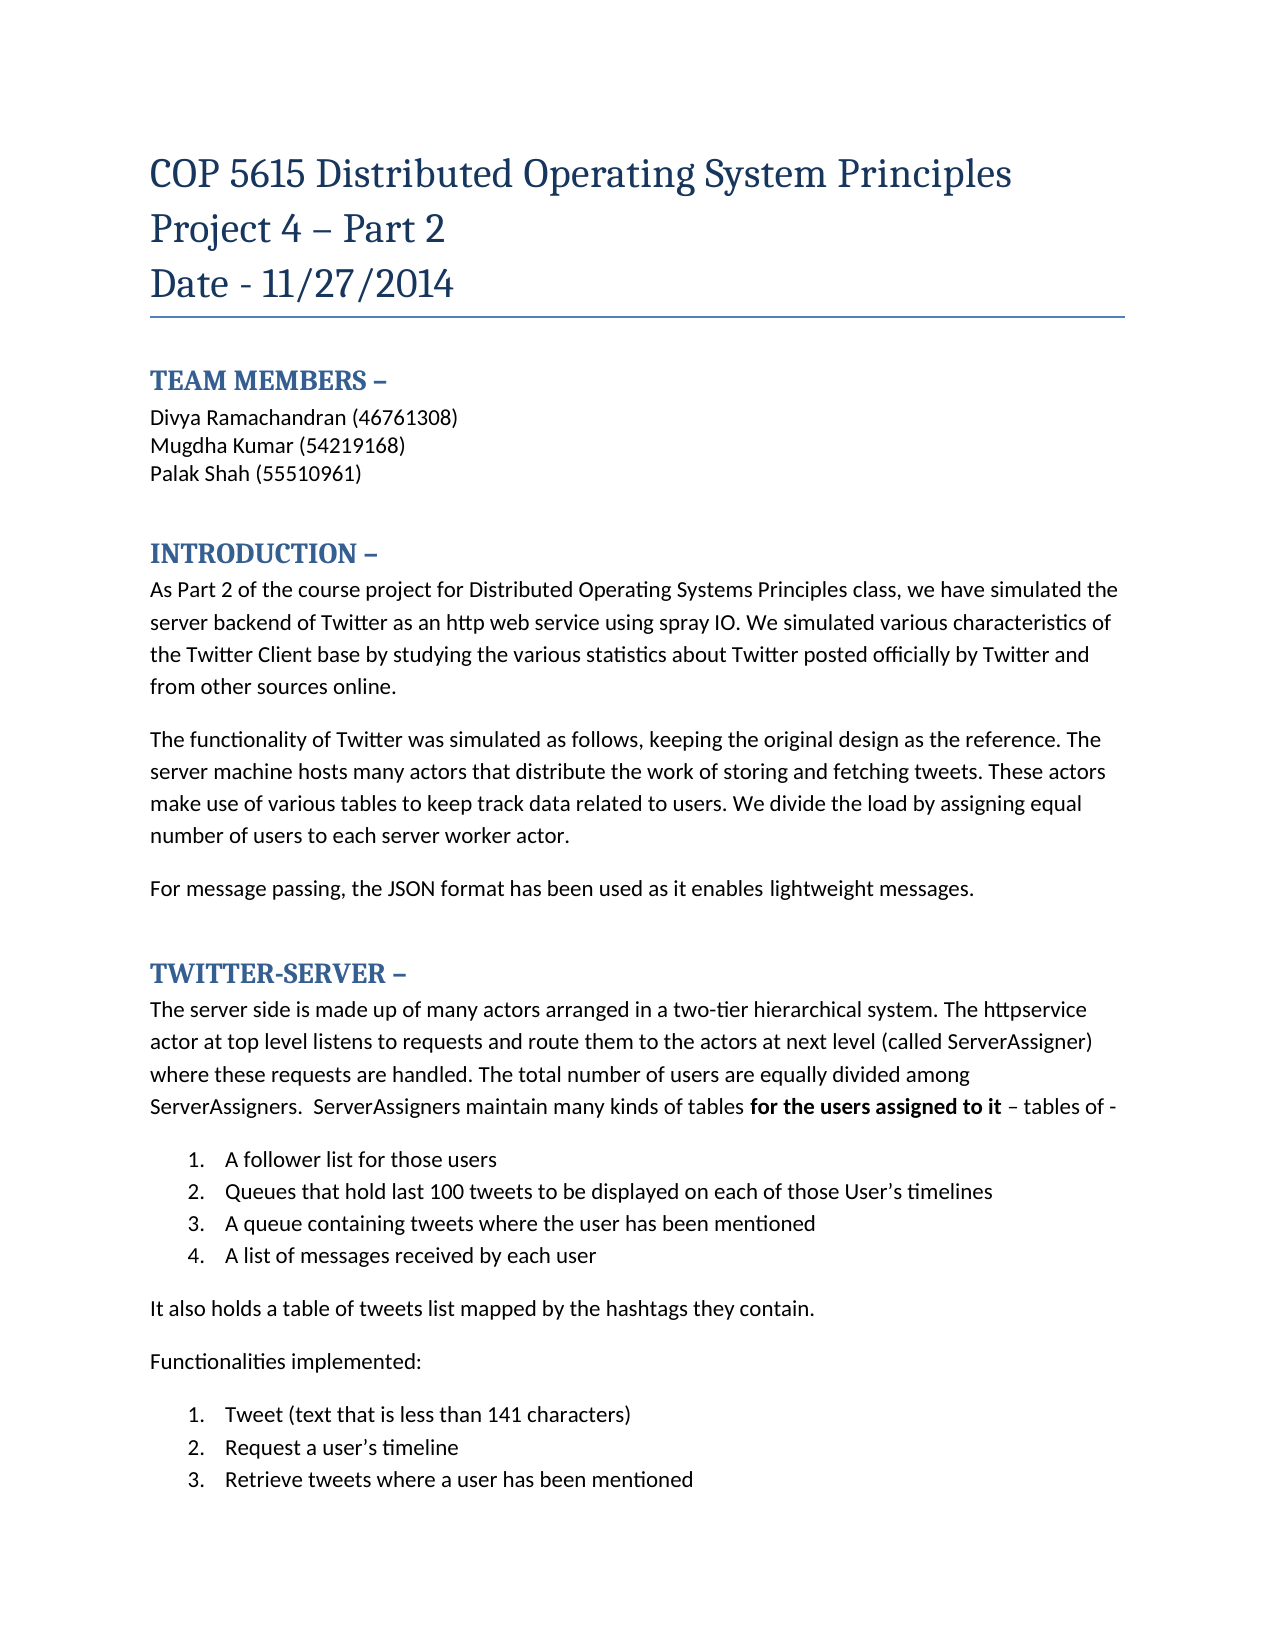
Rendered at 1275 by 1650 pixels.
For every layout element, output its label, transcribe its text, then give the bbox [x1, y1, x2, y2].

text Palak Shah (55510961) [150, 459, 1125, 487]
subtitle INTRODUCTION – [150, 537, 1125, 570]
title Project 4 – Part 2 [150, 205, 1125, 253]
list Tweet (text that is less than 141 characters) [187, 1401, 1125, 1428]
title COP 5615 Distributed Operating System Principles [150, 150, 1125, 198]
list A list of messages received by each user [187, 1241, 1125, 1269]
title Date - 11/27/2014 [150, 260, 1125, 316]
list A follower list for those users [187, 1145, 1125, 1173]
text The server side is made up of many actors arranged in a two-tier hierarchical system. The httpservice actor at top level listens to requests and route them to the actors at next level (called ServerAssigner) where these requests are handled. The total number of users are equally divided among ServerAssigners. ServerAssigners maintain many kinds of tables for the users assigned to it – tables of - [150, 995, 1125, 1120]
text It also holds a table of tweets list mapped by the hashtags they contain. [150, 1294, 1125, 1322]
text For message passing, the JSON format has been used as it enables lightweight messages. [150, 874, 1125, 903]
list Queues that hold last 100 tweets to be displayed on each of those User’s timelines [187, 1177, 1125, 1205]
text Functionalities implemented: [150, 1347, 1125, 1376]
text As Part 2 of the course project for Distributed Operating Systems Principles class, we have simulated the server backend of Twitter as an http web service using spray IO. We simulated various characteristics of the Twitter Client base by studying the various statistics about Twitter posted officially by Twitter and from other sources online. [150, 575, 1125, 700]
list Retrieve tweets where a user has been mentioned [187, 1465, 1125, 1493]
subtitle TWITTER-SERVER – [150, 957, 1125, 990]
list A queue containing tweets where the user has been mentioned [187, 1209, 1125, 1237]
list Request a user’s timeline [187, 1433, 1125, 1461]
text Mugdha Kumar (54219168) [150, 431, 1125, 459]
subtitle TEAM MEMBERS – [150, 364, 1125, 398]
text The functionality of Twitter was simulated as follows, keeping the original design as the reference. The server machine hosts many actors that distribute the work of storing and fetching tweets. These actors make use of various tables to keep track data related to users. We divide the load by assigning equal number of users to each server worker actor. [150, 725, 1125, 849]
text Divya Ramachandran (46761308) [150, 403, 1125, 431]
